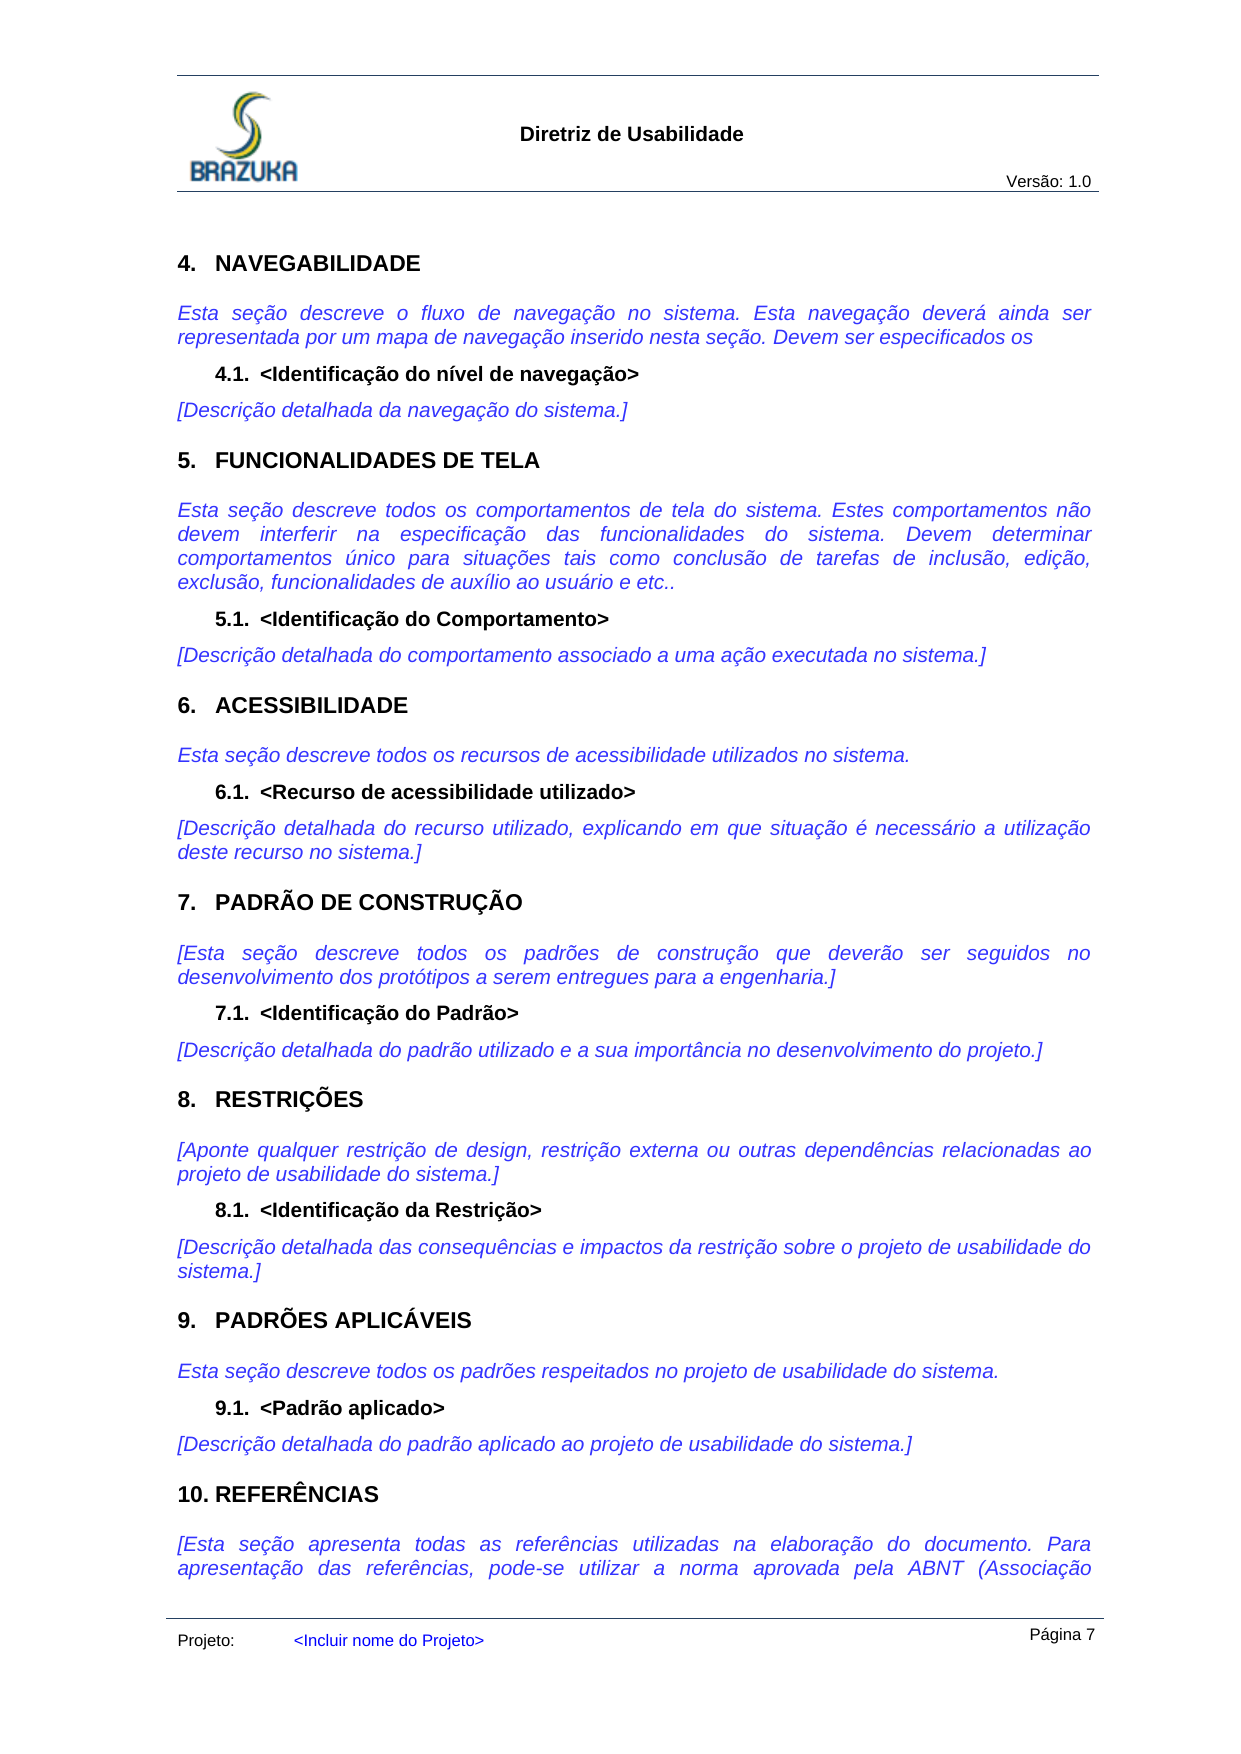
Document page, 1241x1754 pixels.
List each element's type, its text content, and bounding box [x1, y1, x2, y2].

list <Identificação do Padrão> [215, 1001, 1092, 1025]
text Referências [177, 1481, 1092, 1507]
text [Esta seção descreve todos os padrões de construção que deverão ser seguidos no desenvolvimento dos protótipos a serem entregues para a engenharia.] [177, 941, 1092, 988]
picture [184, 81, 300, 186]
text Navegabilidade [177, 250, 1092, 276]
text Esta seção descreve todos os recursos de acessibilidade utilizados no sistema. [177, 743, 1092, 767]
text Restrições [177, 1086, 1092, 1113]
text Esta seção descreve todos os comportamentos de tela do sistema. Estes comportamentos não devem interferir na especificação das funcionalidades do sistema. Devem determinar comportamentos único para situações tais como conclusão de tarefas de inclusão, edição, exclusão, funcionalidades de auxílio ao usuário e etc.. [177, 498, 1092, 594]
text [Descrição detalhada do padrão utilizado e a sua importância no desenvolvimento do projeto.] [177, 1037, 1092, 1061]
text [Descrição detalhada do padrão aplicado ao projeto de usabilidade do sistema.] [177, 1432, 1092, 1456]
text Esta seção descreve o fluxo de navegação no sistema. Esta navegação deverá ainda ser representada por um mapa de navegação inserido nesta seção. Devem ser especificados os [177, 301, 1092, 349]
text Padrões aplicáveis [177, 1307, 1092, 1334]
text Esta seção descreve todos os padrões respeitados no projeto de usabilidade do sistema. [177, 1359, 1092, 1383]
list <Padrão aplicado> [215, 1395, 1092, 1419]
list <Identificação do nível de navegação> [215, 361, 1092, 385]
list <Identificação do Comportamento> [215, 607, 1092, 631]
text Acessibilidade [177, 692, 1092, 718]
text Funcionalidades de tela [177, 447, 1092, 473]
text [Descrição detalhada das consequências e impactos da restrição sobre o projeto de usabilidade do sistema.] [177, 1234, 1092, 1282]
list <Identificação da Restrição> [215, 1198, 1092, 1222]
text [Descrição detalhada do comportamento associado a uma ação executada no sistema.] [177, 643, 1092, 667]
text [Aponte qualquer restrição de design, restrição externa ou outras dependências relacionadas ao projeto de usabilidade do sistema.] [177, 1138, 1092, 1186]
text Padrão de construção [177, 889, 1092, 916]
text [Descrição detalhada da navegação do sistema.] [177, 398, 1092, 422]
text [Descrição detalhada do recurso utilizado, explicando em que situação é necessário a utilização deste recurso no sistema.] [177, 816, 1092, 864]
list <Recurso de acessibilidade utilizado> [215, 780, 1092, 804]
